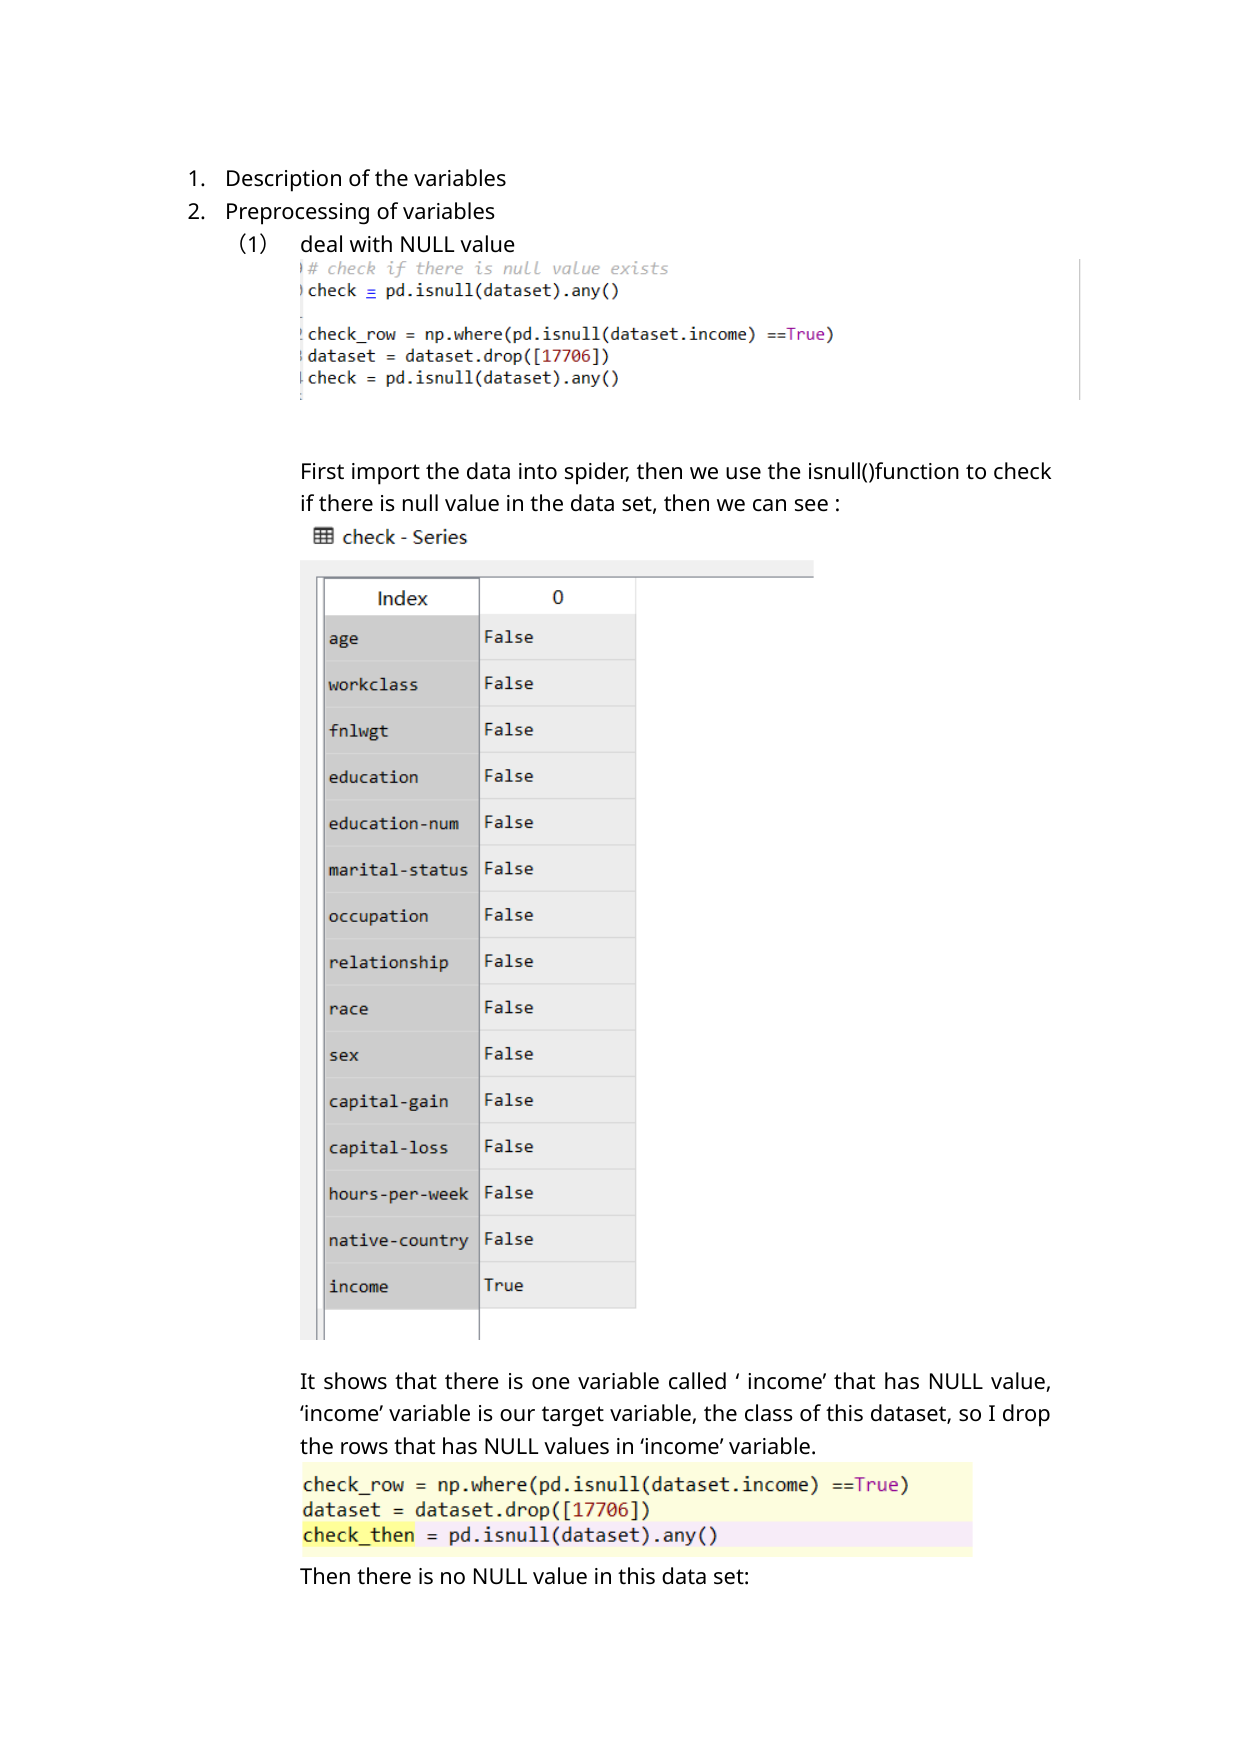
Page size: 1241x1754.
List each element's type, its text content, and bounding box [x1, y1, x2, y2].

picture [300, 519, 814, 1340]
list deal with NULL value [225, 227, 1053, 259]
list It shows that there is one variable called ‘ income’ that has NULL value, ‘income’ variable is our target variable, the class of this dataset, so I drop the rows that has NULL values in ‘income’ variable. [300, 1364, 1053, 1462]
picture [300, 1462, 973, 1557]
list Description of the variables [187, 162, 1053, 194]
list Preprocessing of variables [187, 194, 1053, 227]
picture [300, 259, 1166, 400]
list First import the data into spider, then we use the isnull()function to check if there is null value in the data set, then we can see : [300, 454, 1053, 519]
list Then there is no NULL value in this data set: [300, 1559, 1053, 1592]
